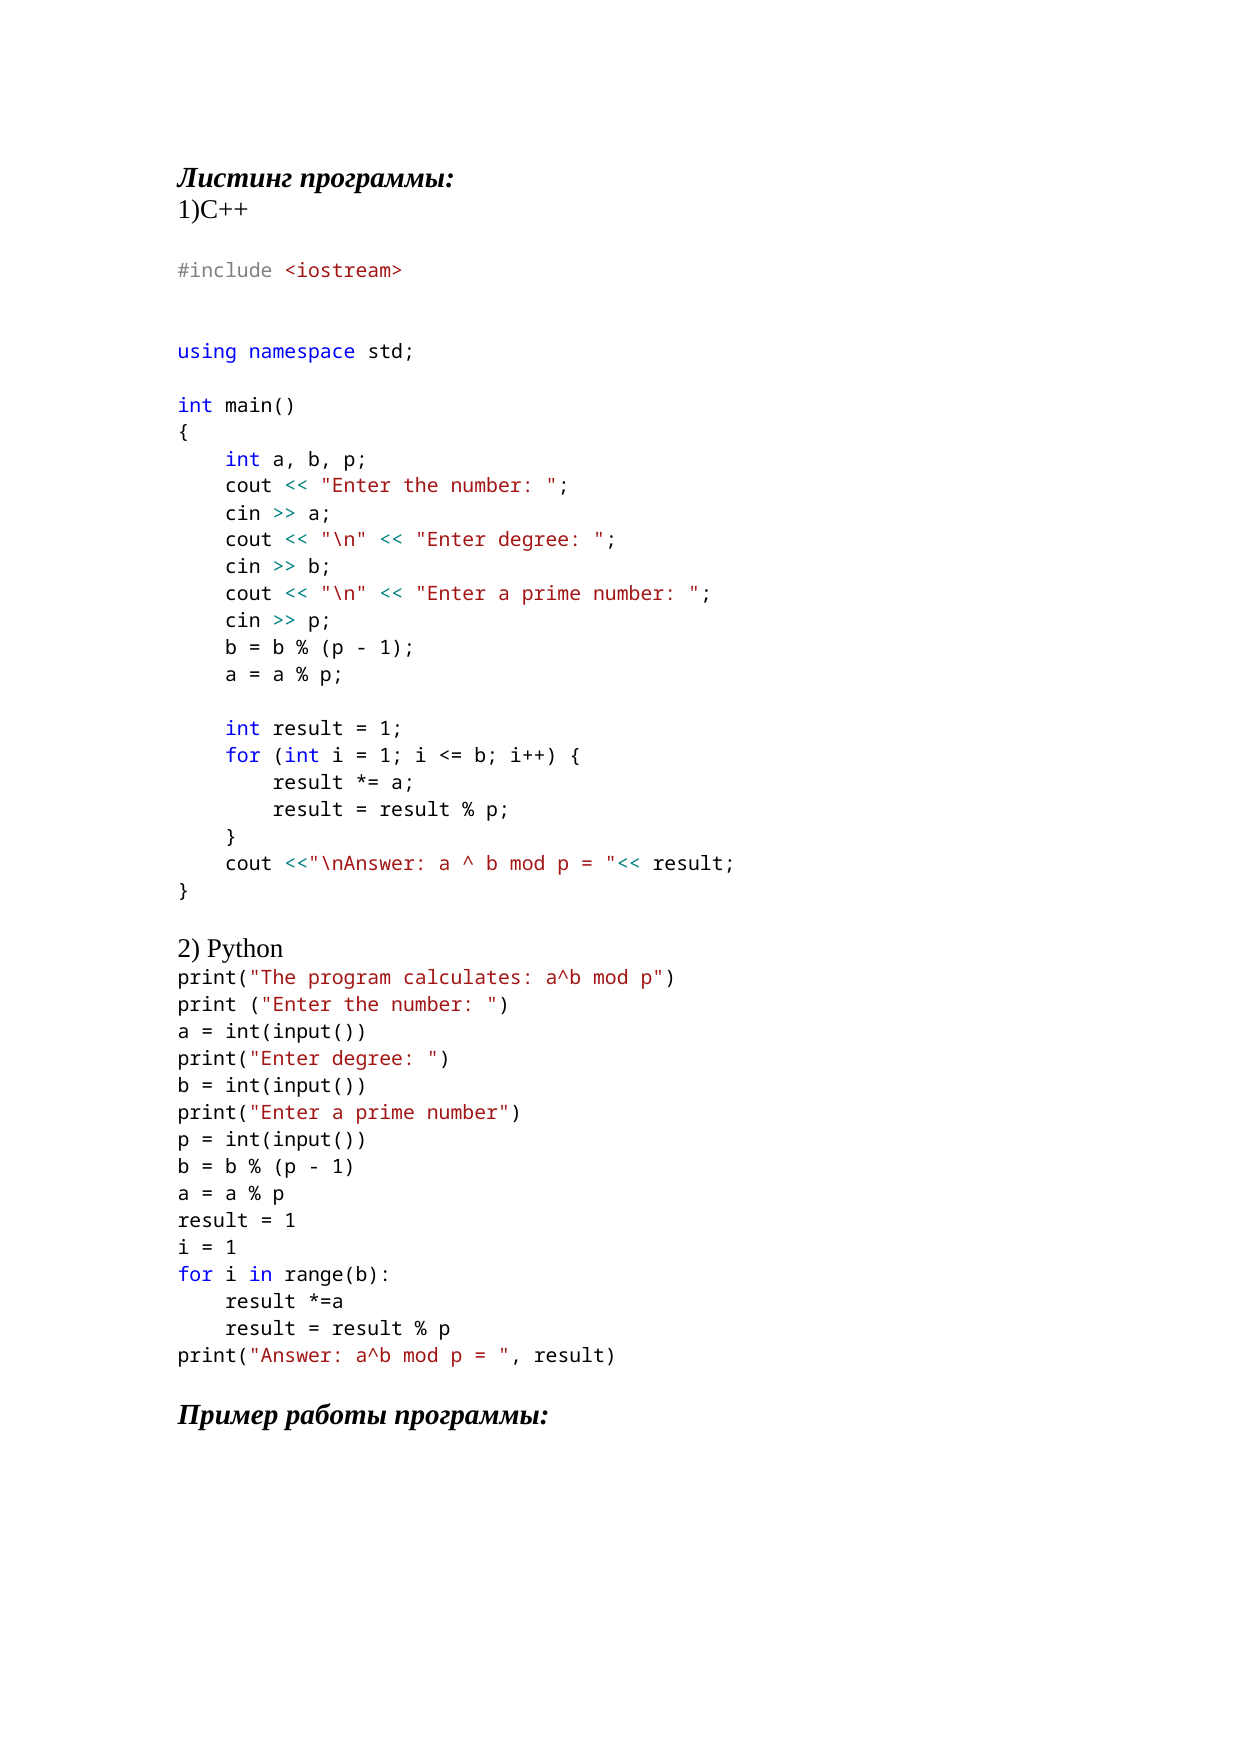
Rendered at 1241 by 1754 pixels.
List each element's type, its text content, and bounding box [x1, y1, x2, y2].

text cin >> b; [177, 553, 1152, 580]
text print("Enter a prime number") [177, 1098, 1152, 1125]
text { [177, 418, 1152, 445]
text b = b % (p - 1) [177, 1152, 1152, 1179]
text Листинг программы: [177, 160, 1152, 194]
text #include <iostream> [177, 256, 1152, 283]
text a = a % p; [177, 661, 1152, 688]
text result = result % p; [177, 796, 1152, 822]
text a = a % p [177, 1179, 1152, 1206]
text i = 1 [177, 1233, 1152, 1260]
text b = b % (p - 1); [177, 634, 1152, 661]
text } [177, 876, 1152, 903]
text a = int(input()) [177, 1017, 1152, 1044]
text print("The program calculates: a^b mod p") [177, 963, 1152, 990]
text 2) Python [177, 932, 1152, 963]
text cin >> p; [177, 607, 1152, 634]
text cout << "\n" << "Enter degree: "; [177, 526, 1152, 553]
text print ("Enter the number: ") [177, 990, 1152, 1017]
text p = int(input()) [177, 1125, 1152, 1152]
text Пример работы программы: [177, 1397, 1152, 1430]
text result *=a [177, 1287, 1152, 1314]
text result *= a; [177, 768, 1152, 796]
text print("Answer: a^b mod p = ", result) [177, 1341, 1152, 1368]
text print("Enter degree: ") [177, 1044, 1152, 1071]
text int result = 1; [177, 714, 1152, 742]
text cout << "Enter the number: "; [177, 472, 1152, 499]
text for (int i = 1; i <= b; i++) { [177, 742, 1152, 768]
text using namespace std; [177, 337, 1152, 364]
text b = int(input()) [177, 1071, 1152, 1098]
text } [177, 822, 1152, 849]
text cin >> a; [177, 499, 1152, 526]
text 1)C++ [177, 194, 1152, 225]
text result = 1 [177, 1206, 1152, 1233]
text int a, b, p; [177, 445, 1152, 472]
text cout << "\n" << "Enter a prime number: "; [177, 580, 1152, 607]
text int main() [177, 391, 1152, 418]
text cout <<"\nAnswer: a ^ b mod p = "<< result; [177, 849, 1152, 876]
text result = result % p [177, 1314, 1152, 1341]
text for i in range(b): [177, 1260, 1152, 1287]
